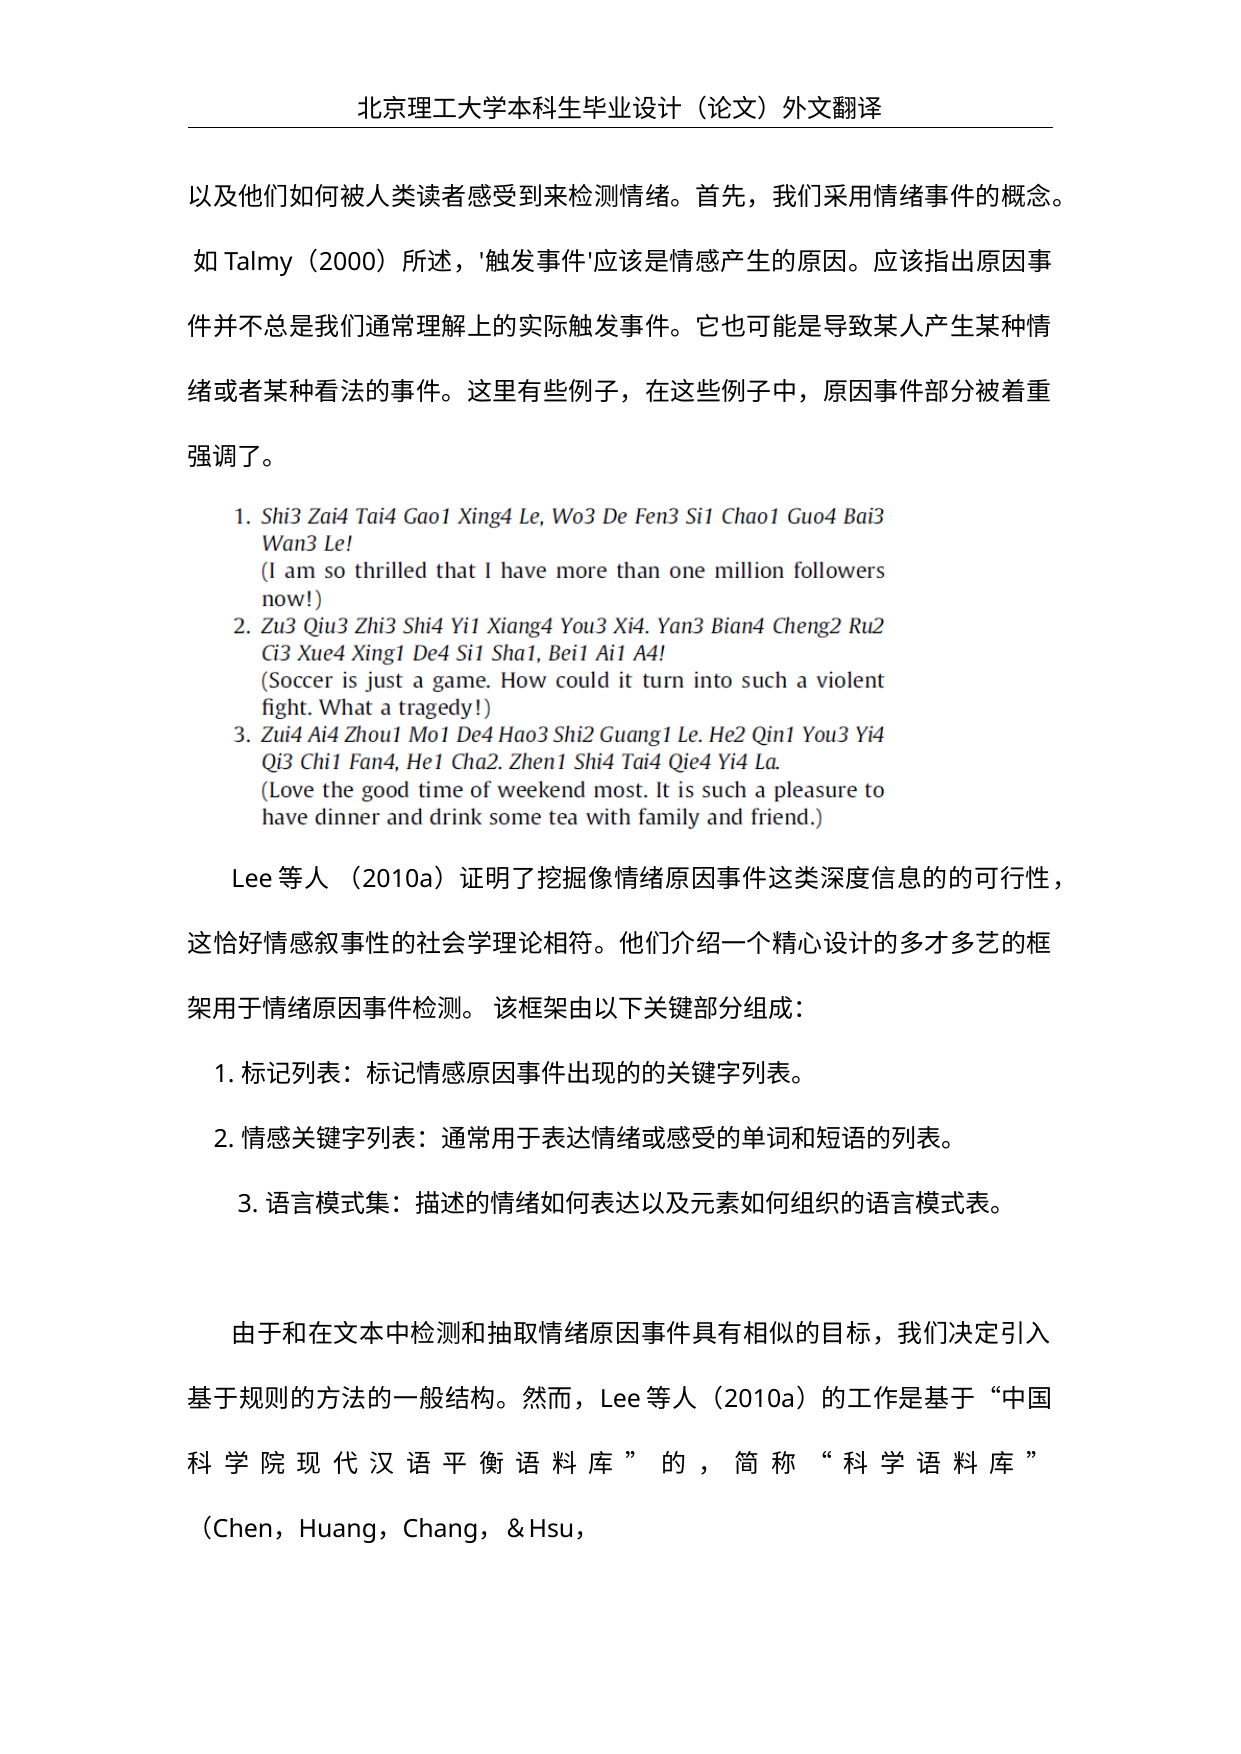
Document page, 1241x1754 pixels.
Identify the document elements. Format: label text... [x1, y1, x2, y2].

picture [226, 487, 907, 837]
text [187, 162, 1053, 487]
text 3. 语言模式集：描述的情绪如何表达以及元素如何组织的语言模式表。 [187, 1169, 1053, 1234]
text Lee等人 （2010a）证明了挖掘像情绪原因事件这类深度信息的的可行性，这恰好情感叙事性的社会学理论相符。他们介绍一个精心设计的多才多艺的框架用于情绪原因事件检测。 该框架由以下关键部分组成： [187, 844, 1053, 1039]
text 1. 标记列表：标记情感原因事件出现的的关键字列表。 [187, 1039, 1053, 1104]
text 2. 情感关键字列表：通常用于表达情绪或感受的单词和短语的列表。 [187, 1104, 1053, 1169]
text 由于和在文本中检测和抽取情绪原因事件具有相似的目标，我们决定引入基于规则的方法的一般结构。然而，Lee等人（2010a）的工作是基于“中国科学院现代汉语平衡语料库”的，简称“科学语料库”（Chen，Huang，Chang，＆Hsu， [187, 1299, 1053, 1559]
